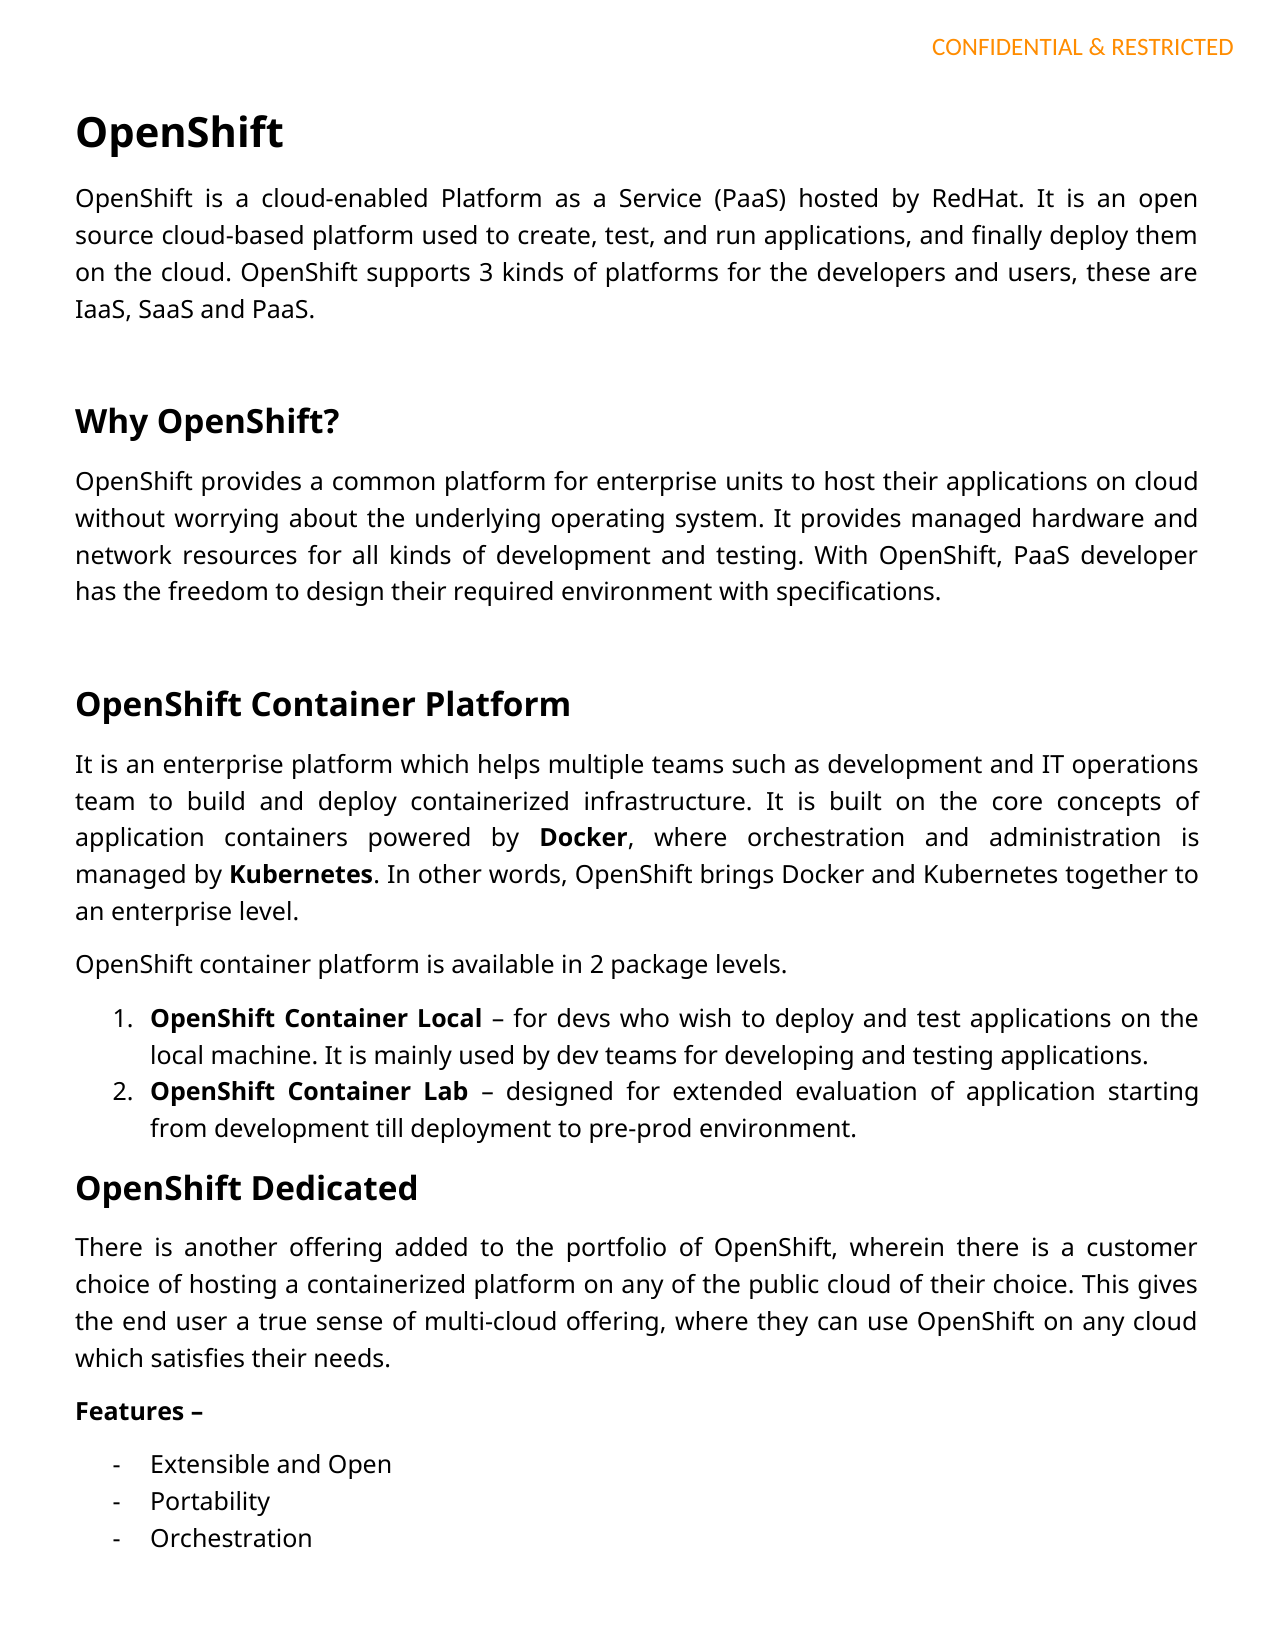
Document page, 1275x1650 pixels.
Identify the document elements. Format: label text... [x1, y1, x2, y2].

text There is another offering added to the portfolio of OpenShift, wherein there is a customer choice of hosting a containerized platform on any of the public cloud of their choice. This gives the end user a true sense of multi-cloud offering, where they can use OpenShift on any cloud which satisfies their needs. [75, 1230, 1200, 1374]
text OpenShift container platform is available in 2 package levels. [75, 947, 1200, 981]
list Orchestration [112, 1521, 1200, 1555]
list Extensible and Open [112, 1447, 1200, 1481]
text Features – [75, 1394, 1200, 1428]
text OpenShift [75, 103, 1200, 160]
list OpenShift Container Local – for devs who wish to deploy and test applications on the local machine. It is mainly used by dev teams for developing and testing applications. [112, 1001, 1200, 1071]
text Why OpenShift? [75, 398, 1200, 443]
text It is an enterprise platform which helps multiple teams such as development and IT operations team to build and deploy containerized infrastructure. It is built on the core concepts of application containers powered by Docker, where orchestration and administration is managed by Kubernetes. In other words, OpenShift brings Docker and Kubernetes together to an enterprise level. [75, 747, 1200, 928]
list Portability [112, 1484, 1200, 1518]
text OpenShift is a cloud-enabled Platform as a Service (PaaS) hosted by RedHat. It is an open source cloud-based platform used to create, test, and run applications, and finally deploy them on the cloud. OpenShift supports 3 kinds of platforms for the developers and users, these are IaaS, SaaS and PaaS. [75, 181, 1200, 325]
text OpenShift Container Platform [75, 681, 1200, 726]
text OpenShift Dedicated [75, 1164, 1200, 1210]
text OpenShift provides a common platform for enterprise units to host their applications on cloud without worrying about the underlying operating system. It provides managed hardware and network resources for all kinds of development and testing. With OpenShift, PaaS developer has the freedom to design their required environment with specifications. [75, 464, 1200, 608]
list OpenShift Container Lab – designed for extended evaluation of application starting from development till deployment to pre-prod environment. [112, 1074, 1200, 1145]
